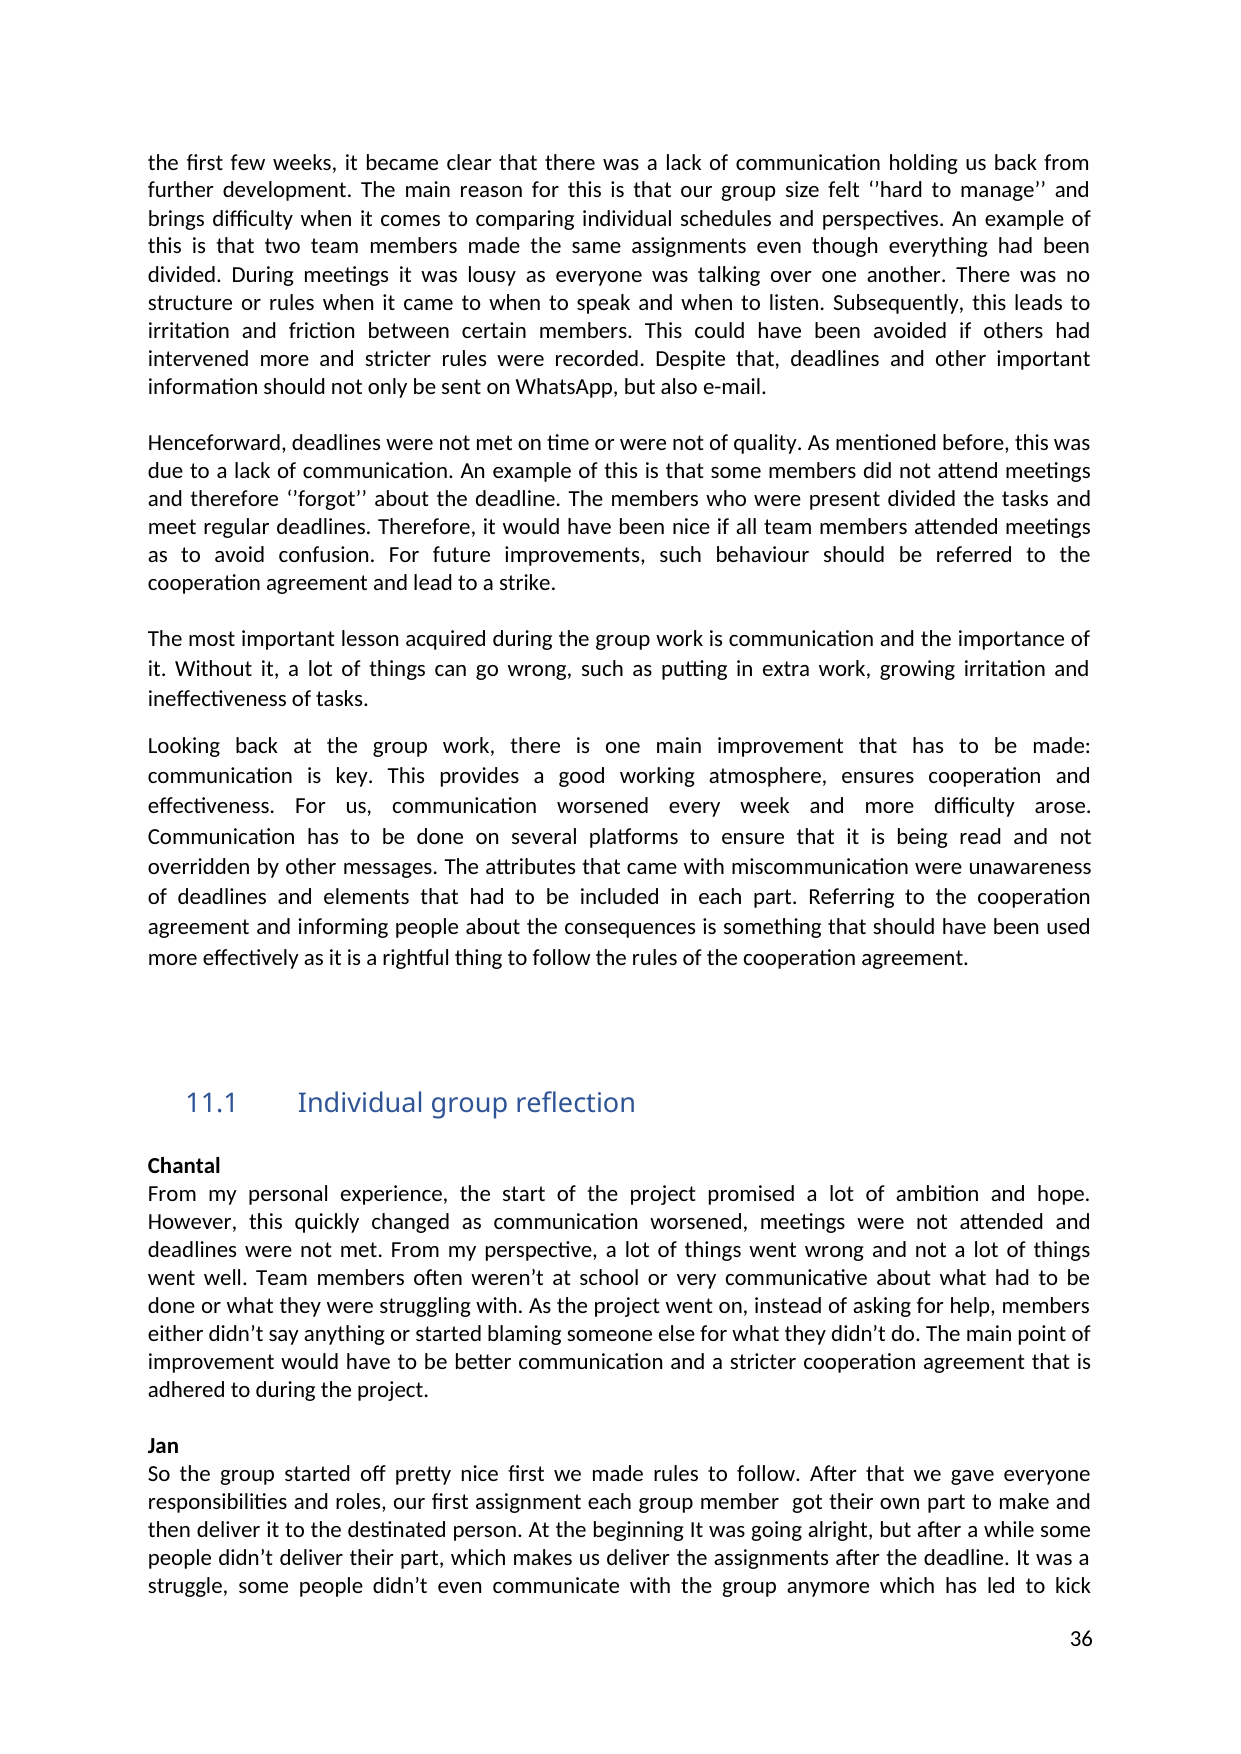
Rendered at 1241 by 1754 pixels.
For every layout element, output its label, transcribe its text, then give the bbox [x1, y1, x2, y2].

text From my personal experience, the start of the project promised a lot of ambition and hope. However, this quickly changed as communication worsened, meetings were not attended and deadlines were not met. From my perspective, a lot of things went wrong and not a lot of things went well. Team members often weren’t at school or very communicative about what had to be done or what they were struggling with. As the project went on, instead of asking for help, members either didn’t say anything or started blaming someone else for what they didn’t do. The main point of improvement would have to be better communication and a stricter cooperation agreement that is adhered to during the project. [148, 1179, 1093, 1403]
text Jan [148, 1431, 1093, 1459]
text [148, 148, 1093, 400]
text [148, 1459, 1093, 1599]
text Chantal [148, 1151, 1093, 1179]
text Looking back at the group work, there is one main improvement that has to be made: communication is key. This provides a good working atmosphere, ensures cooperation and effectiveness. For us, communication worsened every week and more difficulty arose. Communication has to be done on several platforms to ensure that it is being read and not overridden by other messages. The attributes that came with miscommunication were unawareness of deadlines and elements that had to be included in each part. Referring to the cooperation agreement and informing people about the consequences is something that should have been used more effectively as it is a rightful thing to follow the rules of the cooperation agreement. [148, 731, 1093, 971]
text Henceforward, deadlines were not met on time or were not of quality. As mentioned before, this was due to a lack of communication. An example of this is that some members did not attend meetings and therefore ‘’forgot’’ about the deadline. The members who were present divided the tasks and meet regular deadlines. Therefore, it would have been nice if all team members attended meetings as to avoid confusion. For future improvements, such behaviour should be referred to the cooperation agreement and lead to a strike. [148, 428, 1093, 596]
text The most important lesson acquired during the group work is communication and the importance of it. Without it, a lot of things can go wrong, such as putting in extra work, growing irritation and ineffectiveness of tasks. [148, 624, 1093, 712]
subtitle Individual group reflection [185, 1083, 1093, 1120]
